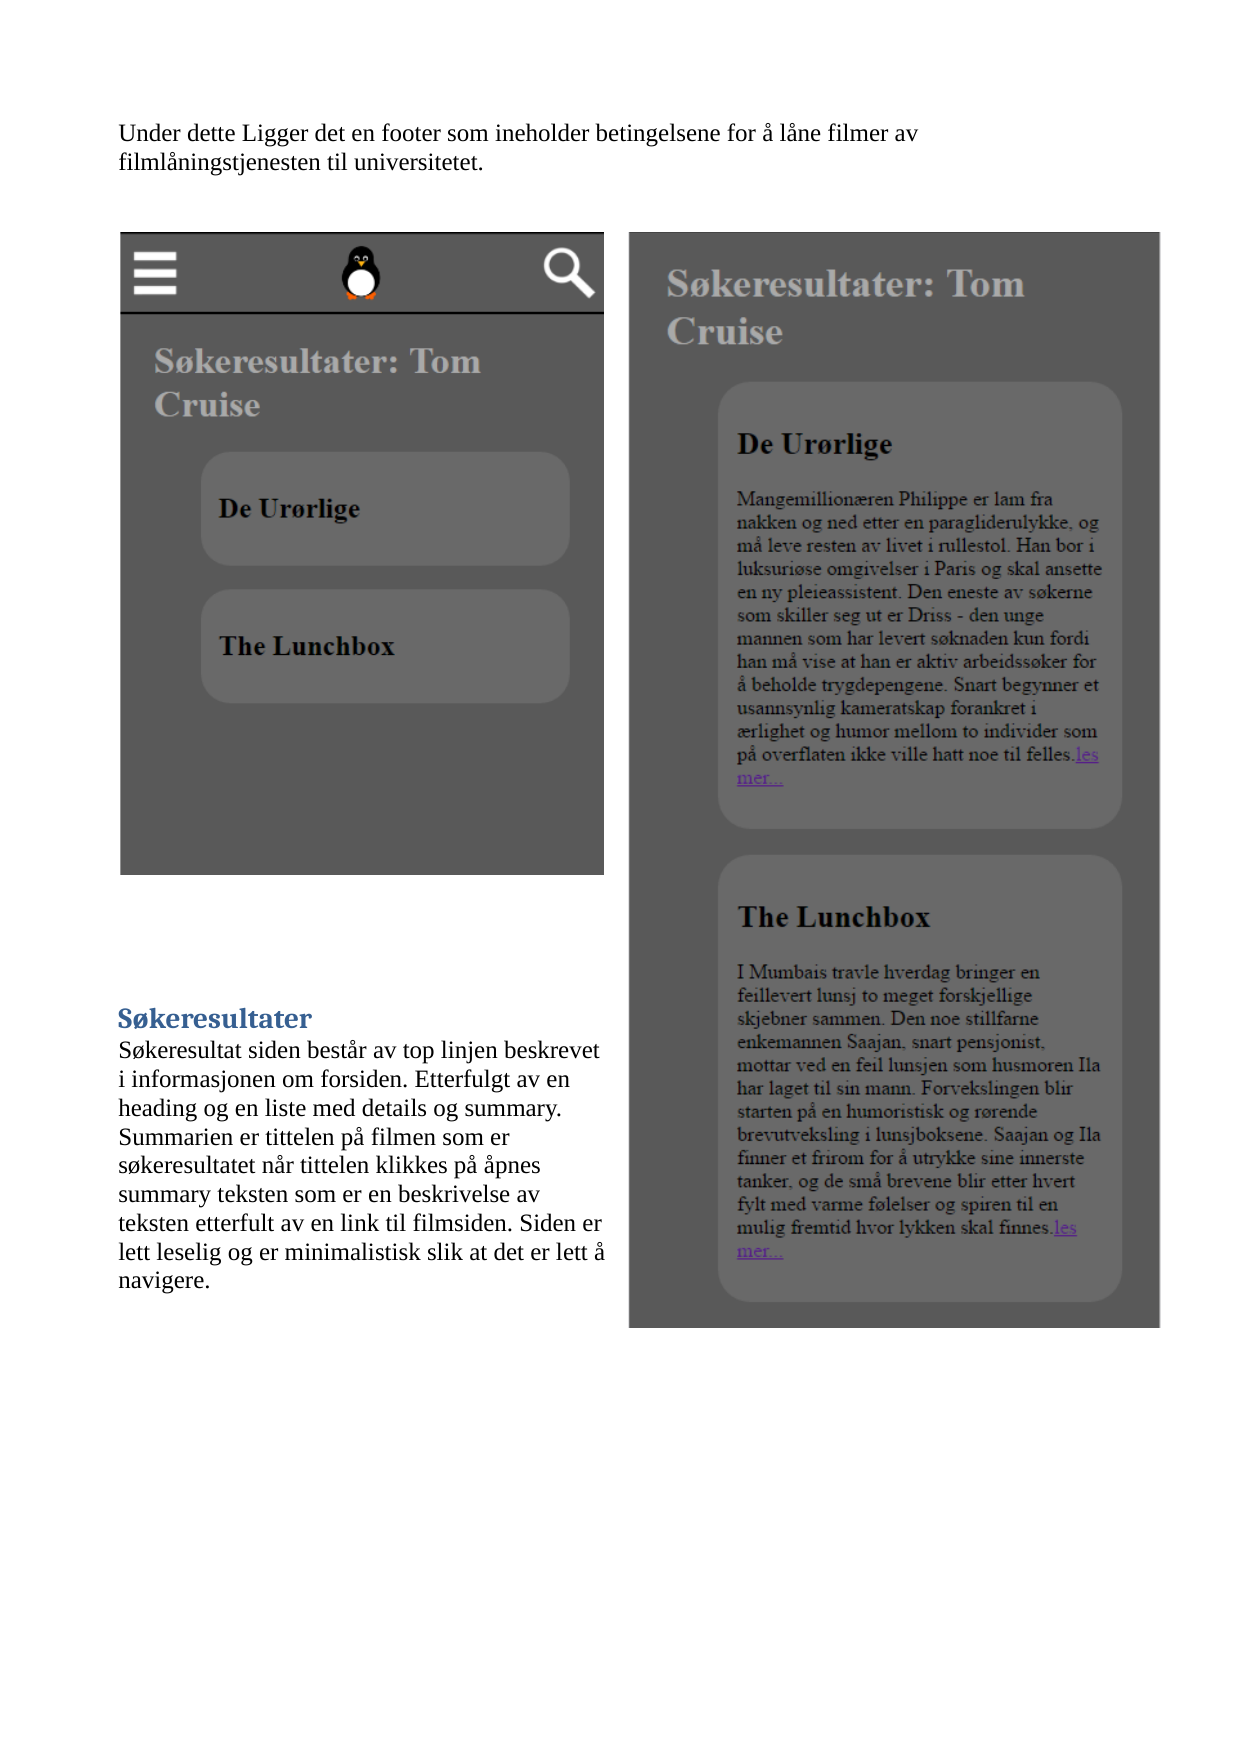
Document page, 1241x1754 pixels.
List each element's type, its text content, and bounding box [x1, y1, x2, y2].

picture [628, 232, 1161, 1328]
subtitle Søkeresultater [118, 1002, 628, 1035]
picture [120, 232, 604, 875]
text Søkeresultat siden består av top linjen beskrevet i informasjonen om forsiden. Etterfulgt av en heading og en liste med details og summary. Summarien er tittelen på filmen som er søkeresultatet når tittelen klikkes på åpnes summary teksten som er en beskrivelse av teksten etterfult av en link til filmsiden. Siden er lett leselig og er minimalistisk slik at det er lett å navigere. [118, 1035, 628, 1294]
text Under dette Ligger det en footer som ineholder betingelsene for å låne filmer av filmlåningstjenesten til universitetet. [118, 118, 1122, 176]
